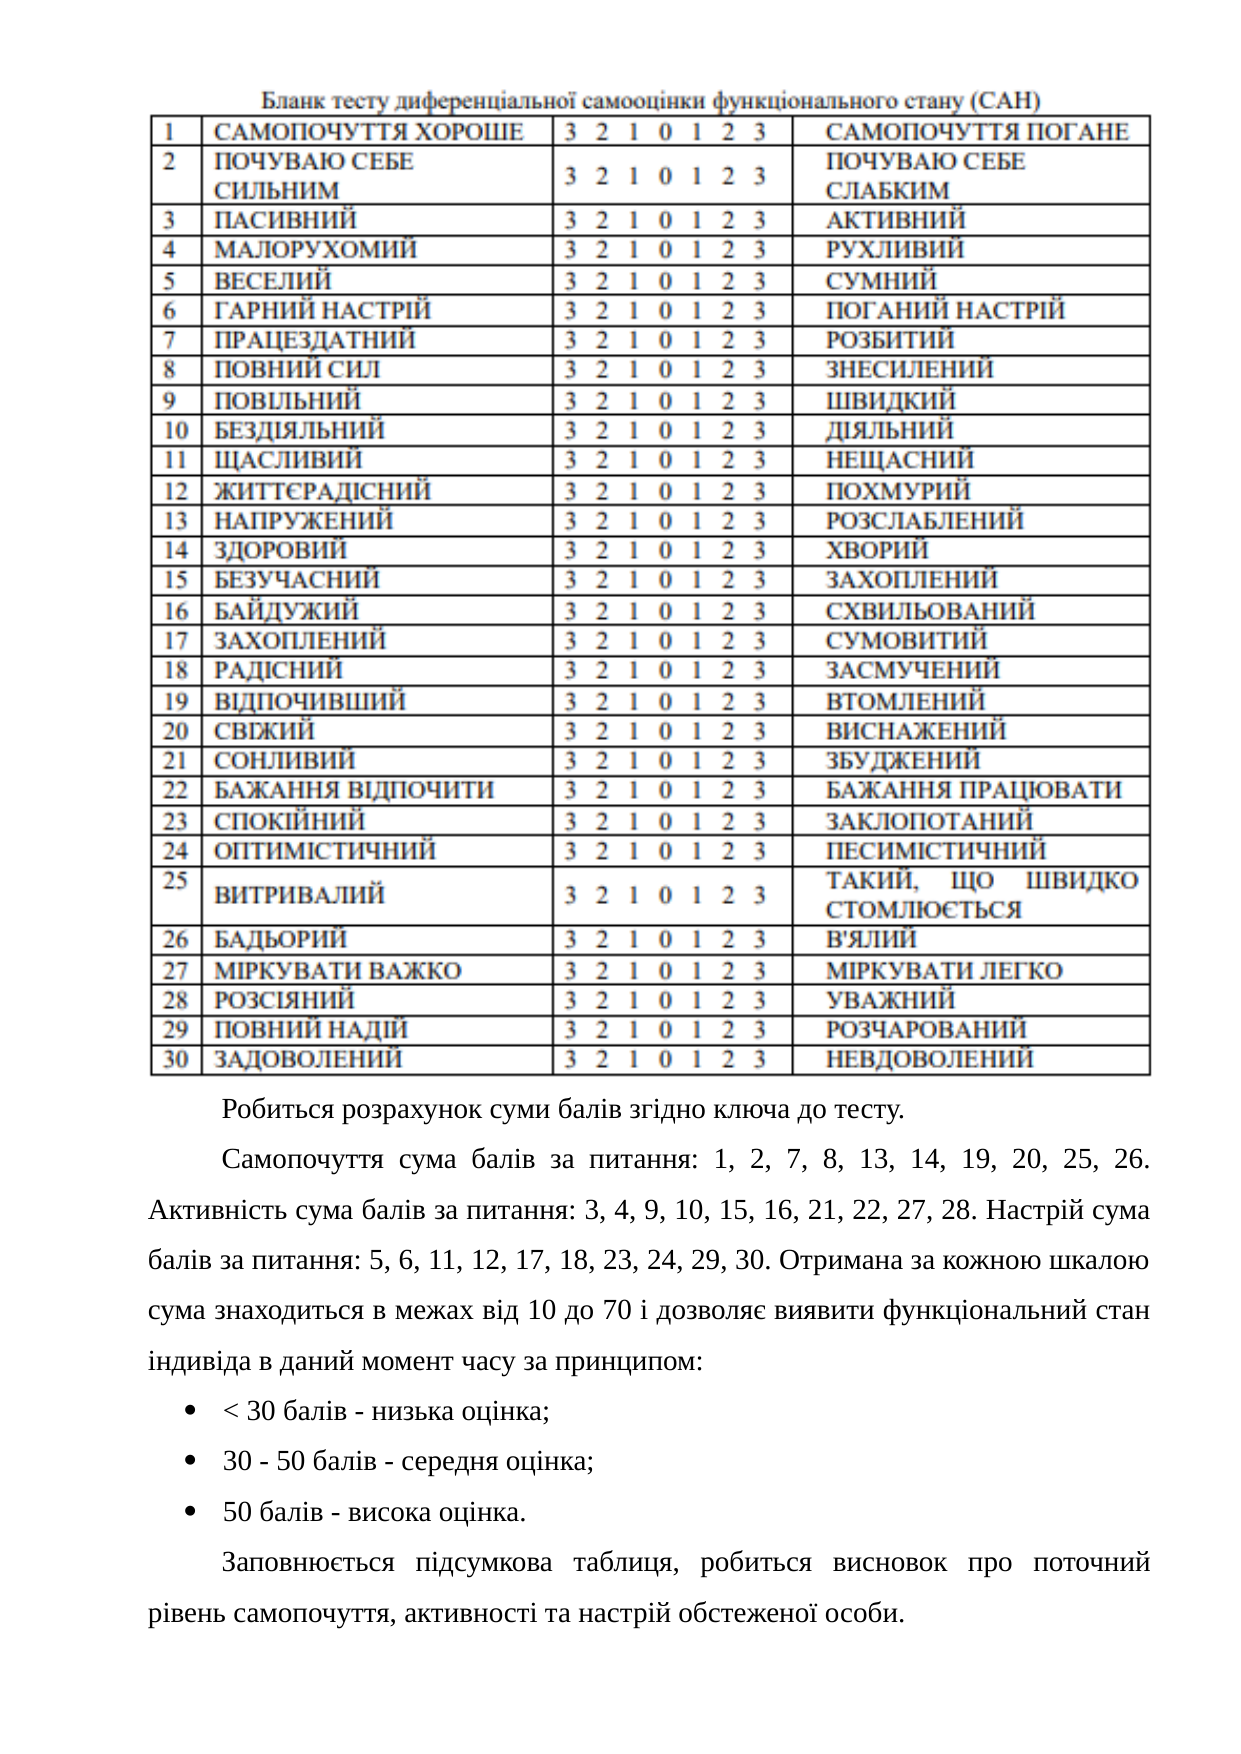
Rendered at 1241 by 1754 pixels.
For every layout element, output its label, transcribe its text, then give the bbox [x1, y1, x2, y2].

text Робиться розрахунок суми балів згідно ключа до тесту. [148, 1091, 1152, 1125]
list 30 - 50 балів - середня оцінка; [185, 1443, 1152, 1477]
list 50 балів - висока оцінка. [185, 1494, 1152, 1528]
picture [147, 88, 1152, 1078]
text Заповнюється підсумкова таблиця, робиться висновок про поточний рівень самопочуття, активності та настрій обстеженої особи. [148, 1544, 1152, 1628]
text Самопочуття сума балів за питання: 1, 2, 7, 8, 13, 14, 19, 20, 25, 26. Активність сума балів за питання: 3, 4, 9, 10, 15, 16, 21, 22, 27, 28. Настрій сума балів за питання: 5, 6, 11, 12, 17, 18, 23, 24, 29, 30. Отримана за кожною шкалою сума знаходиться в межах від 10 до 70 і дозволяє виявити функціональний стан індивіда в даний момент часу за принципом: [148, 1142, 1152, 1376]
list < 30 балів - низька оцінка; [185, 1393, 1152, 1427]
